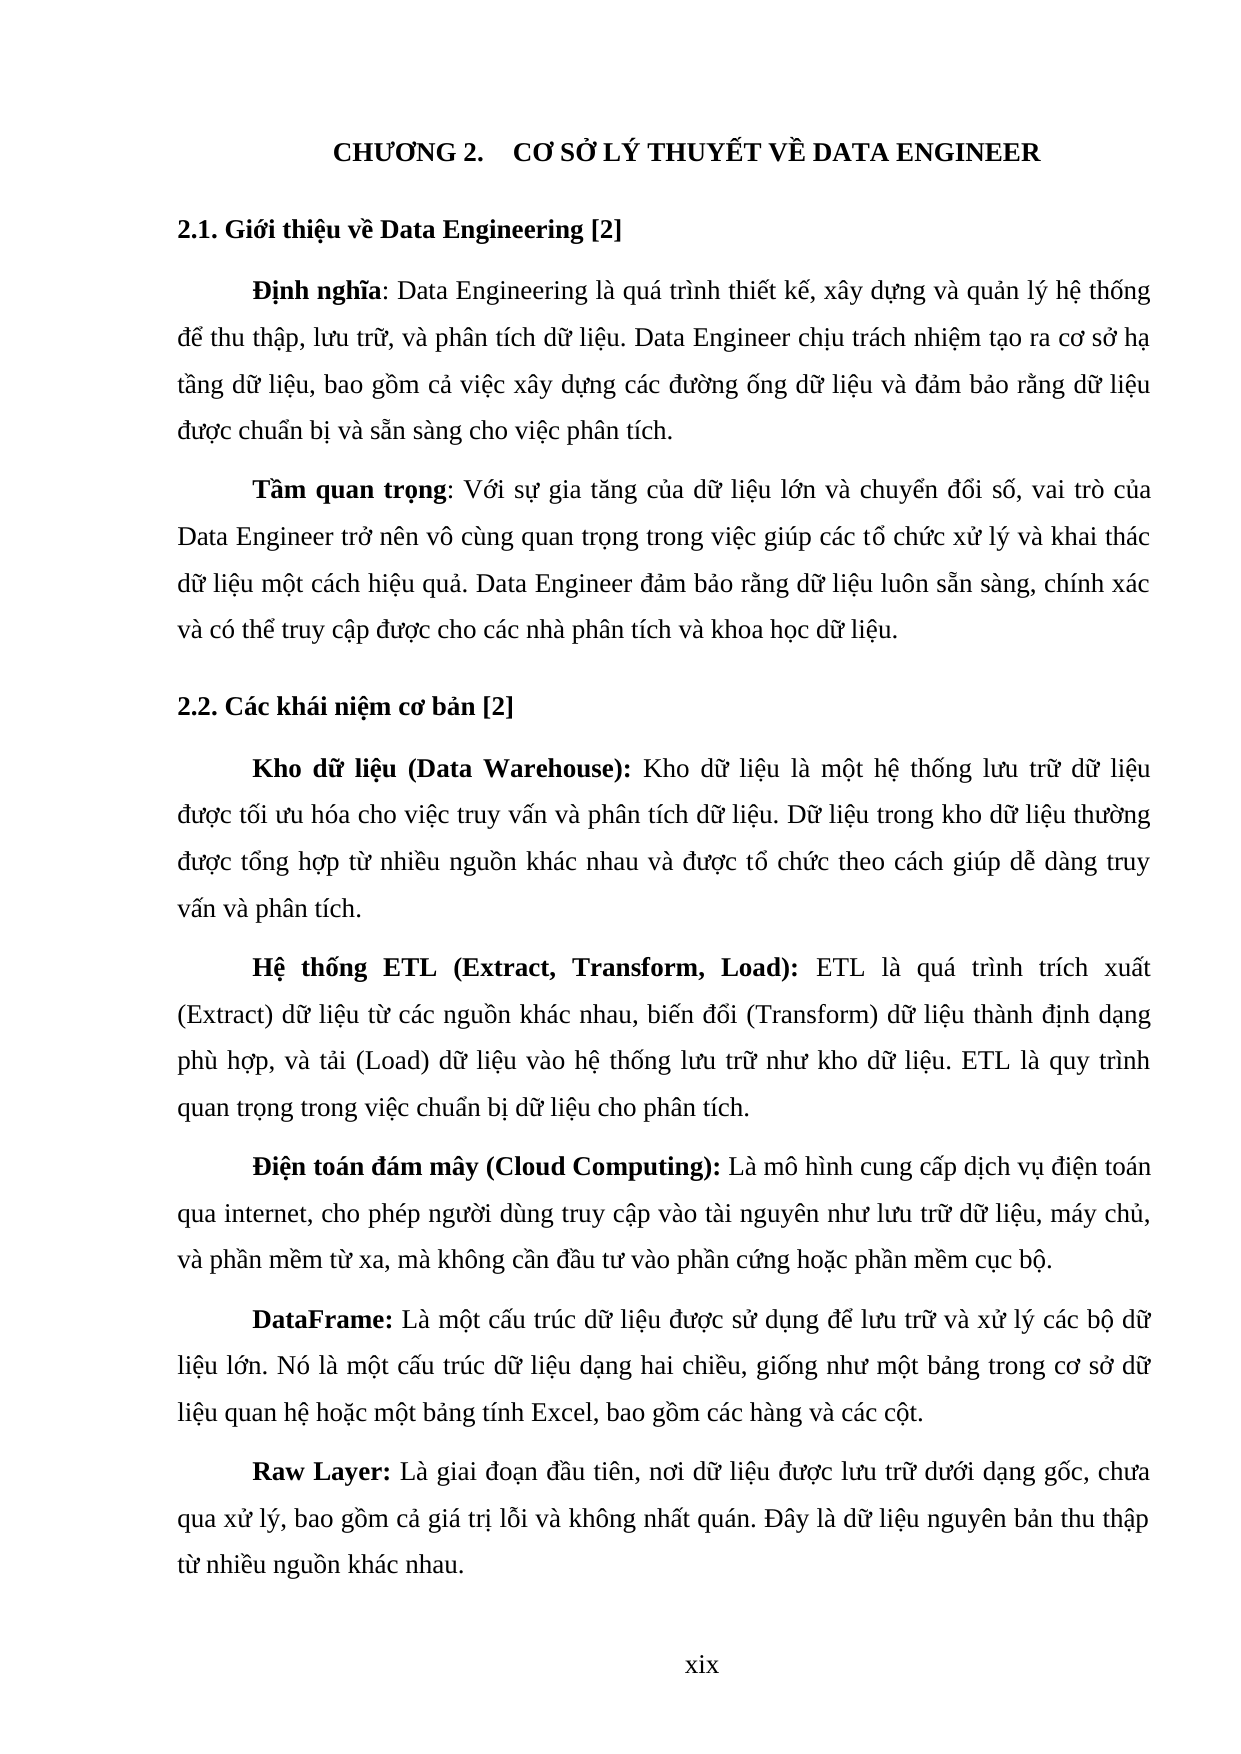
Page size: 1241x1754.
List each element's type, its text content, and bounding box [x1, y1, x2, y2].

subtitle CƠ SỞ LÝ THUYẾT VỀ DATA ENGINEER [222, 136, 1152, 167]
text Raw Layer: Là giai đoạn đầu tiên, nơi dữ liệu được lưu trữ dưới dạng gốc, chưa qua xử lý, bao gồm cả giá trị lỗi và không nhất quán. Đây là dữ liệu nguyên bản thu thập từ nhiều nguồn khác nhau. [177, 1455, 1152, 1580]
text Điện toán đám mây (Cloud Computing): Là mô hình cung cấp dịch vụ điện toán qua internet, cho phép người dùng truy cập vào tài nguyên như lưu trữ dữ liệu, máy chủ, và phần mềm từ xa, mà không cần đầu tư vào phần cứng hoặc phần mềm cục bộ. [177, 1150, 1152, 1275]
subtitle Các khái niệm cơ bản [177, 690, 1152, 721]
text DataFrame: Là một cấu trúc dữ liệu được sử dụng để lưu trữ và xử lý các bộ dữ liệu lớn. Nó là một cấu trúc dữ liệu dạng hai chiều, giống như một bảng trong cơ sở dữ liệu quan hệ hoặc một bảng tính Excel, bao gồm các hàng và các cột. [177, 1303, 1152, 1427]
text Định nghĩa: Data Engineering là quá trình thiết kế, xây dựng và quản lý hệ thống để thu thập, lưu trữ, và phân tích dữ liệu. Data Engineer chịu trách nhiệm tạo ra cơ sở hạ tầng dữ liệu, bao gồm cả việc xây dựng các đường ống dữ liệu và đảm bảo rằng dữ liệu được chuẩn bị và sẵn sàng cho việc phân tích. [177, 274, 1152, 446]
text Hệ thống ETL (Extract, Transform, Load): ETL là quá trình trích xuất (Extract) dữ liệu từ các nguồn khác nhau, biến đổi (Transform) dữ liệu thành định dạng phù hợp, và tải (Load) dữ liệu vào hệ thống lưu trữ như kho dữ liệu. ETL là quy trình quan trọng trong việc chuẩn bị dữ liệu cho phân tích. [177, 951, 1152, 1122]
text Tầm quan trọng: Với sự gia tăng của dữ liệu lớn và chuyển đổi số, vai trò của Data Engineer trở nên vô cùng quan trọng trong việc giúp các tổ chức xử lý và khai thác dữ liệu một cách hiệu quả. Data Engineer đảm bảo rằng dữ liệu luôn sẵn sàng, chính xác và có thể truy cập được cho các nhà phân tích và khoa học dữ liệu. [177, 474, 1152, 645]
text Kho dữ liệu (Data Warehouse): Kho dữ liệu là một hệ thống lưu trữ dữ liệu được tối ưu hóa cho việc truy vấn và phân tích dữ liệu. Dữ liệu trong kho dữ liệu thường được tổng hợp từ nhiều nguồn khác nhau và được tổ chức theo cách giúp dễ dàng truy vấn và phân tích. [177, 752, 1152, 923]
subtitle Giới thiệu về Data Engineering [177, 213, 1152, 244]
